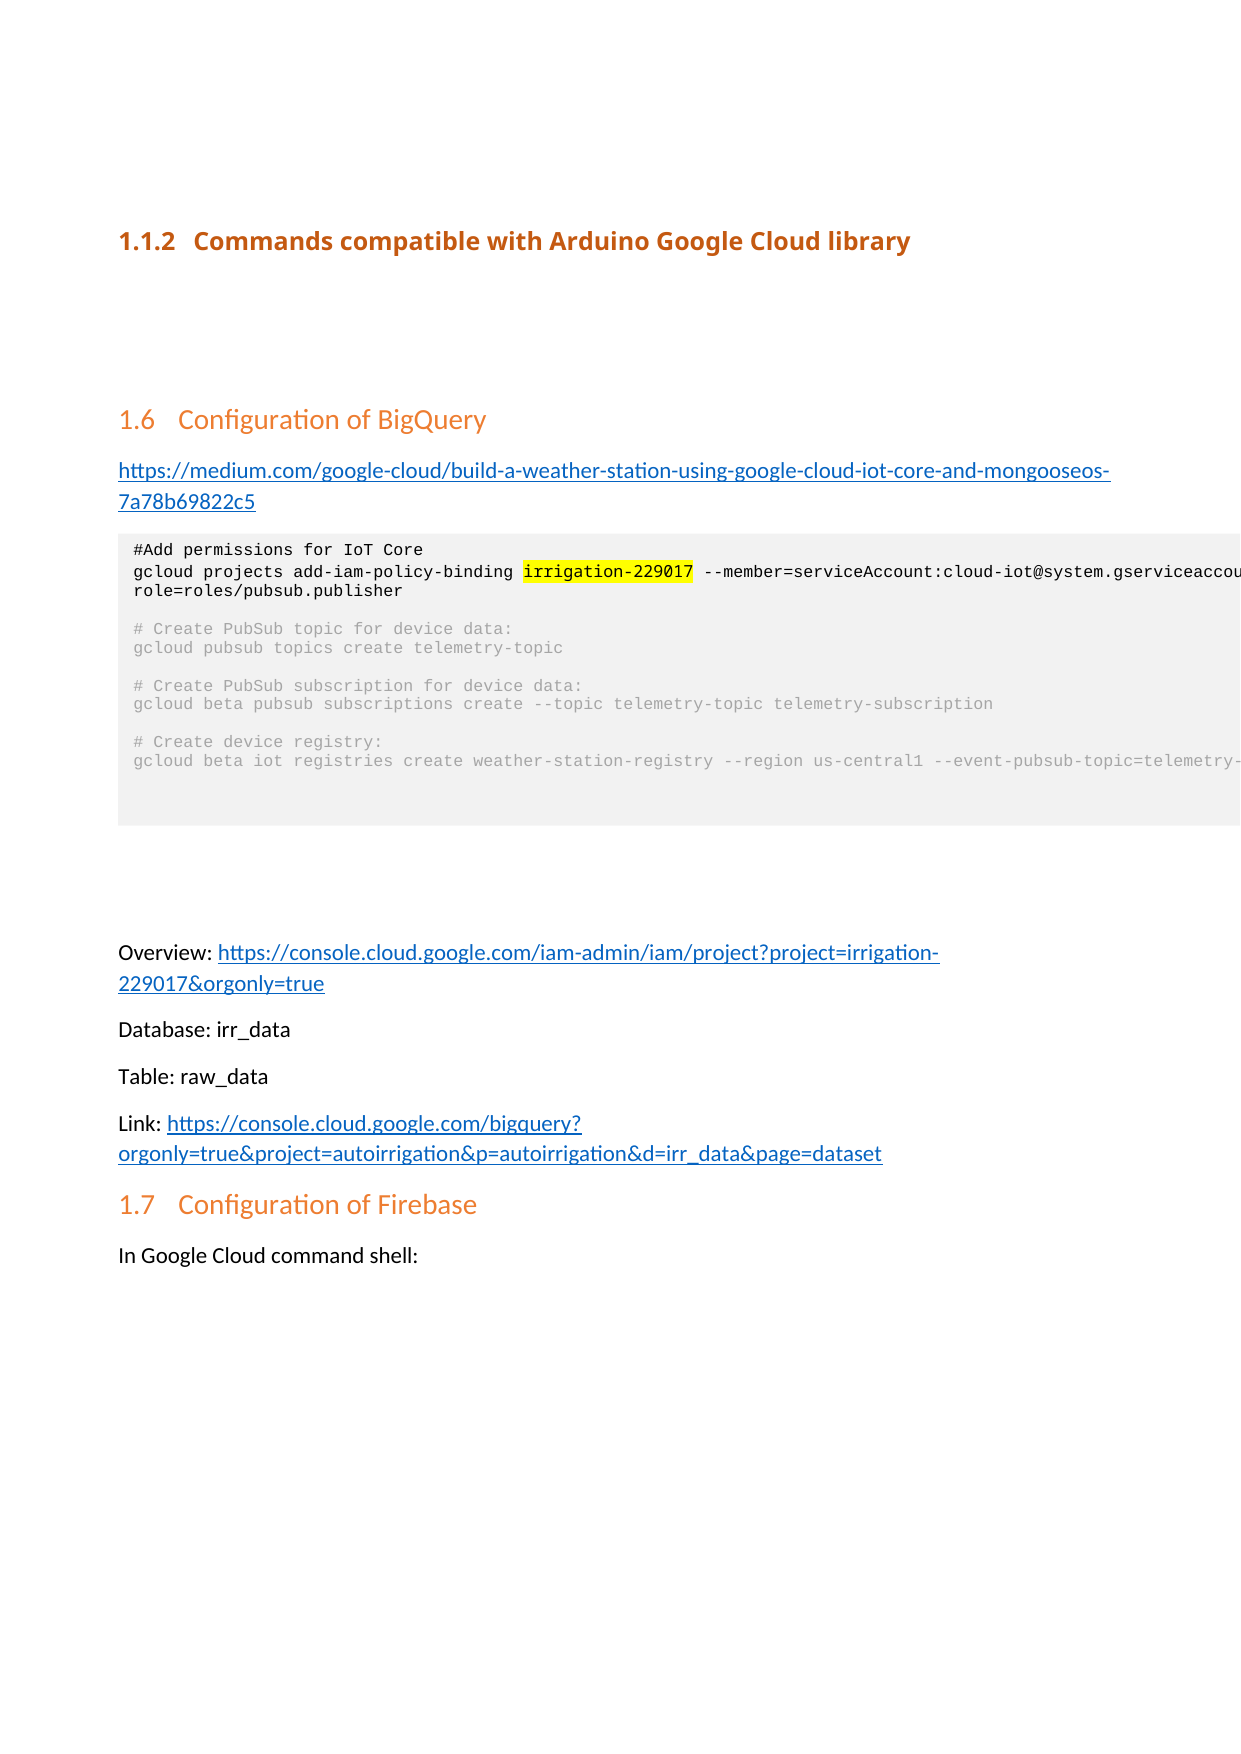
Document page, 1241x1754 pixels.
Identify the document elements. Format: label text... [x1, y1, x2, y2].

text Link: https://console.cloud.google.com/bigquery?orgonly=true&project=autoirrigation&p=autoirrigation&d=irr_data&page=dataset [118, 1109, 1122, 1167]
subtitle Commands compatible with Arduino Google Cloud library [118, 224, 1122, 258]
text Overview: https://console.cloud.google.com/iam-admin/iam/project?project=irrigation-229017&orgonly=true [118, 938, 1122, 997]
text https://medium.com/google-cloud/build-a-weather-station-using-google-cloud-iot-core-and-mongooseos-7a78b69822c5 [118, 457, 1122, 515]
subtitle Configuration of Firebase [118, 1186, 1122, 1222]
subtitle Configuration of BigQuery [118, 401, 1122, 437]
text In Google Cloud command shell: [118, 1241, 1122, 1269]
text Table: raw_data [118, 1062, 1122, 1090]
text Database: irr_data [118, 1016, 1122, 1043]
